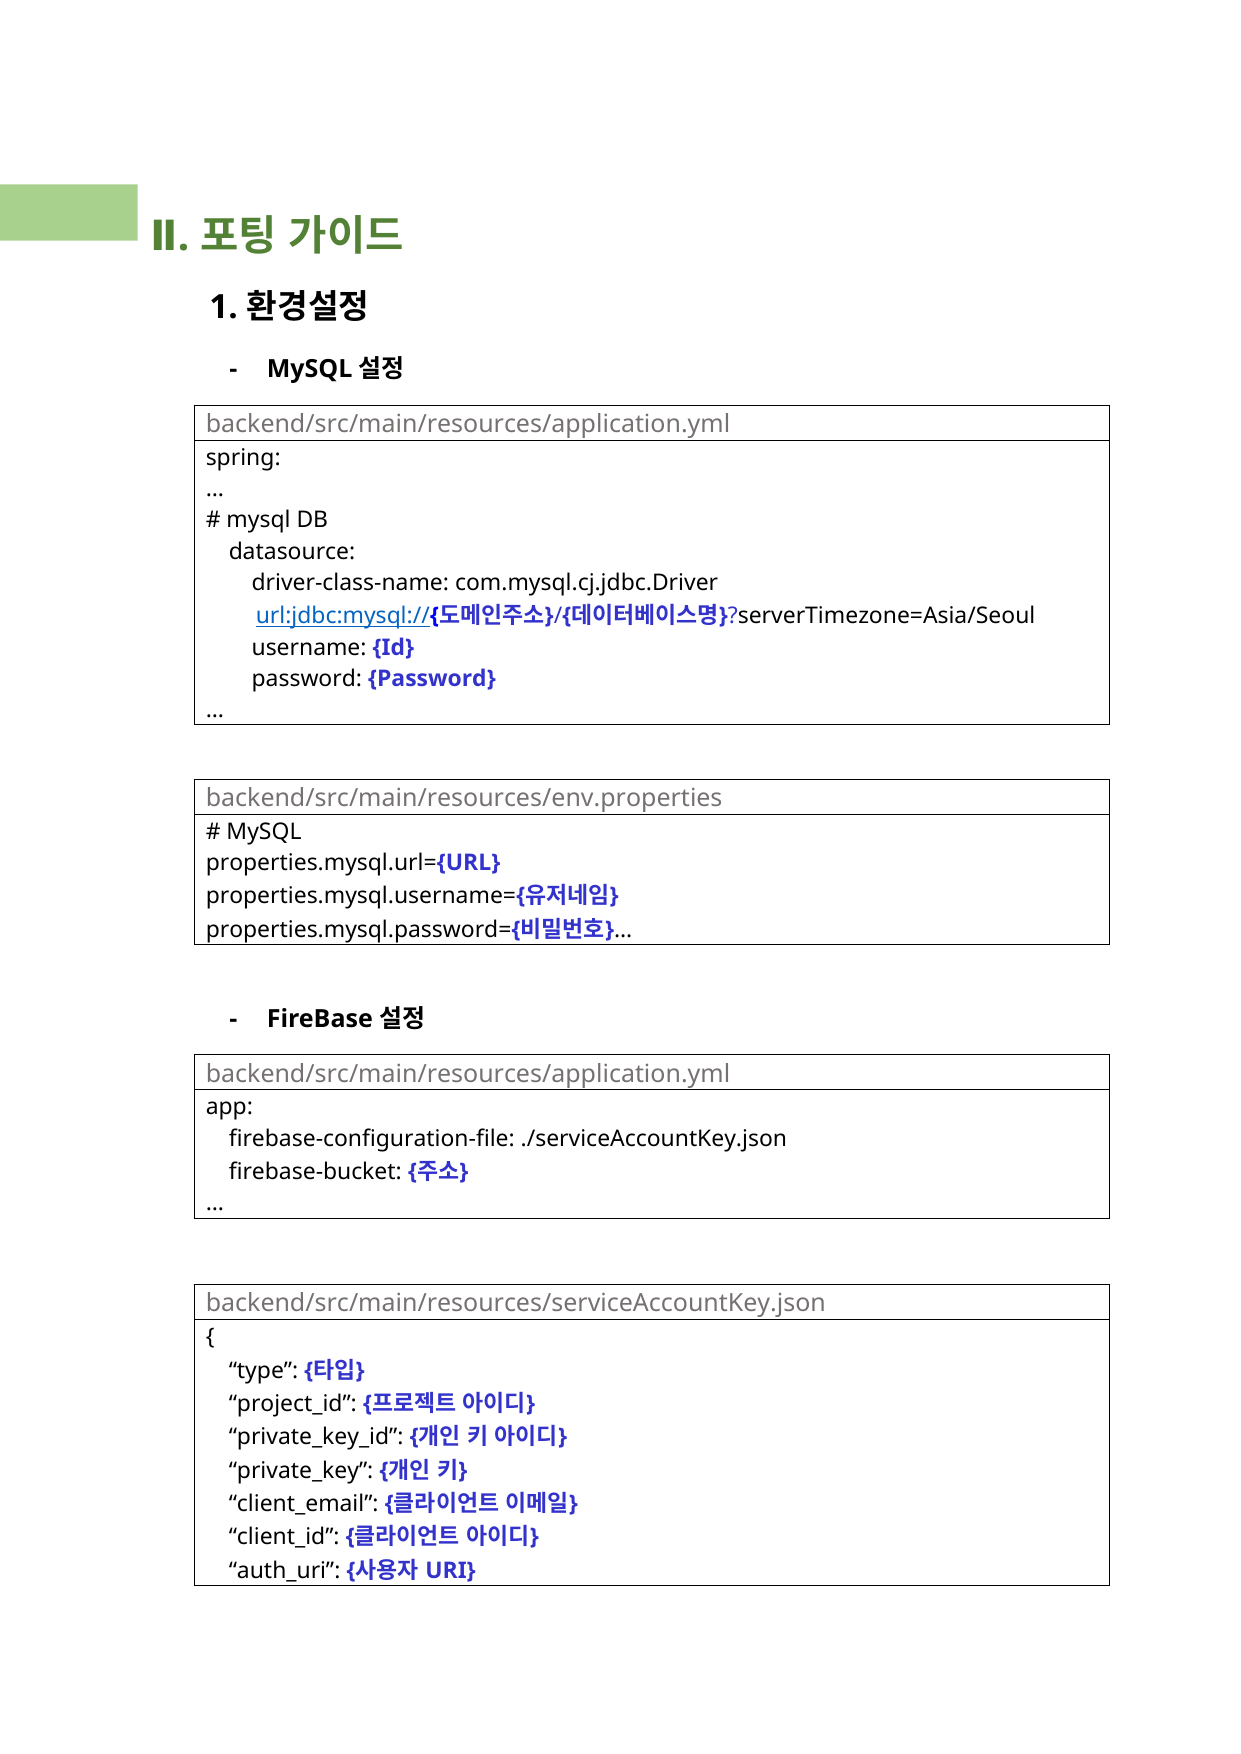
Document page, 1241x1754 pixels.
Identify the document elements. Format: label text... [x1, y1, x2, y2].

list MySQL 설정 [229, 349, 1090, 385]
table_cell spring: … # mysql DB datasource: driver-class-name: com.mysql.cj.jdbc.Driver url:jdbc:mysql://{도메인주소}/{데이터베이스명}?serverTimezone=Asia/Seoul username: {Id} password: {Password} … [195, 441, 1109, 724]
title Ⅱ. 포팅 가이드 [150, 202, 1090, 263]
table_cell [195, 1320, 1109, 1585]
table_header backend/src/main/resources/env.properties [195, 780, 1109, 814]
list FireBase 설정 [229, 998, 1090, 1035]
table_header backend/src/main/resources/application.yml [195, 406, 1109, 440]
table_header backend/src/main/resources/serviceAccountKey.json [195, 1285, 1109, 1319]
table_header backend/src/main/resources/application.yml [195, 1055, 1109, 1089]
table_cell app: firebase-configuration-file: ./serviceAccountKey.json firebase-bucket: {주소} … [195, 1090, 1109, 1217]
table_cell # MySQL properties.mysql.url={URL} properties.mysql.username={유저네임} properties.mysql.password={비밀번호}… [195, 815, 1109, 944]
list 환경설정 [209, 280, 1090, 328]
